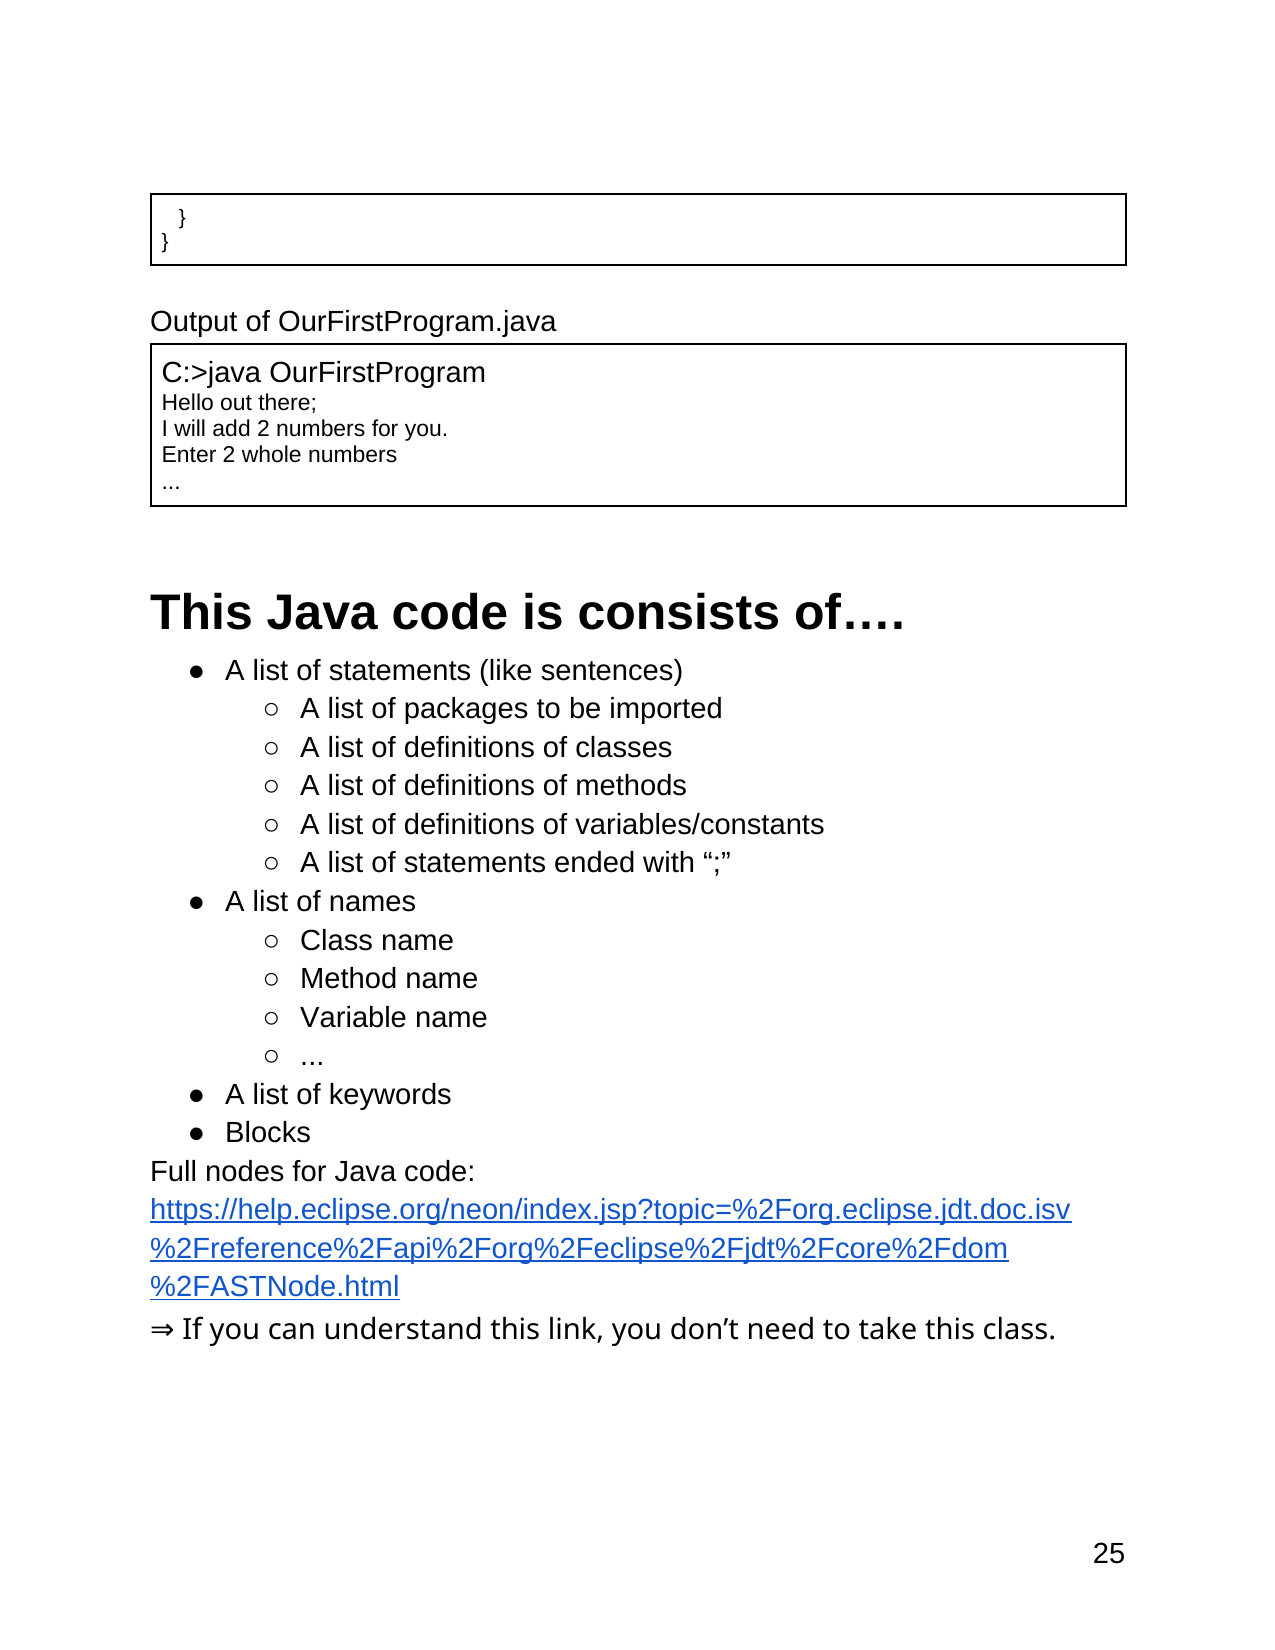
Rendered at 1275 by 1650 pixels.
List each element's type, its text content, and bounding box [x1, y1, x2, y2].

list Variable name [262, 999, 1125, 1033]
list A list of definitions of classes [262, 730, 1125, 763]
list Method name [262, 961, 1125, 994]
list A list of names [187, 884, 1125, 917]
list A list of statements ended with “;” [262, 845, 1125, 879]
text ⇒ If you can understand this link, you don’t need to take this class. [150, 1308, 1125, 1348]
text Output of OurFirstProgram.java [150, 304, 1125, 338]
list ... [262, 1038, 1125, 1072]
list A list of packages to be imported [262, 691, 1125, 725]
list Class name [262, 922, 1125, 956]
text https://help.eclipse.org/neon/index.jsp?topic=%2Forg.eclipse.jdt.doc.isv%2Freference%2Fapi%2Forg%2Feclipse%2Fjdt%2Fcore%2Fdom%2FASTNode.html [150, 1192, 1125, 1303]
list A list of keywords [187, 1077, 1125, 1110]
subtitle This Java code is consists of…. [150, 583, 1125, 640]
list A list of definitions of variables/constants [262, 807, 1125, 840]
table_header C:>java OurFirstProgram Hello out there; I will add 2 numbers for you. Enter 2 whole numbers ... [152, 345, 1125, 504]
list A list of definitions of methods [262, 768, 1125, 802]
list Blocks [187, 1115, 1125, 1149]
list A list of statements (like sentences) [187, 653, 1125, 686]
text Full nodes for Java code: [150, 1154, 1125, 1187]
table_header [152, 195, 1125, 263]
